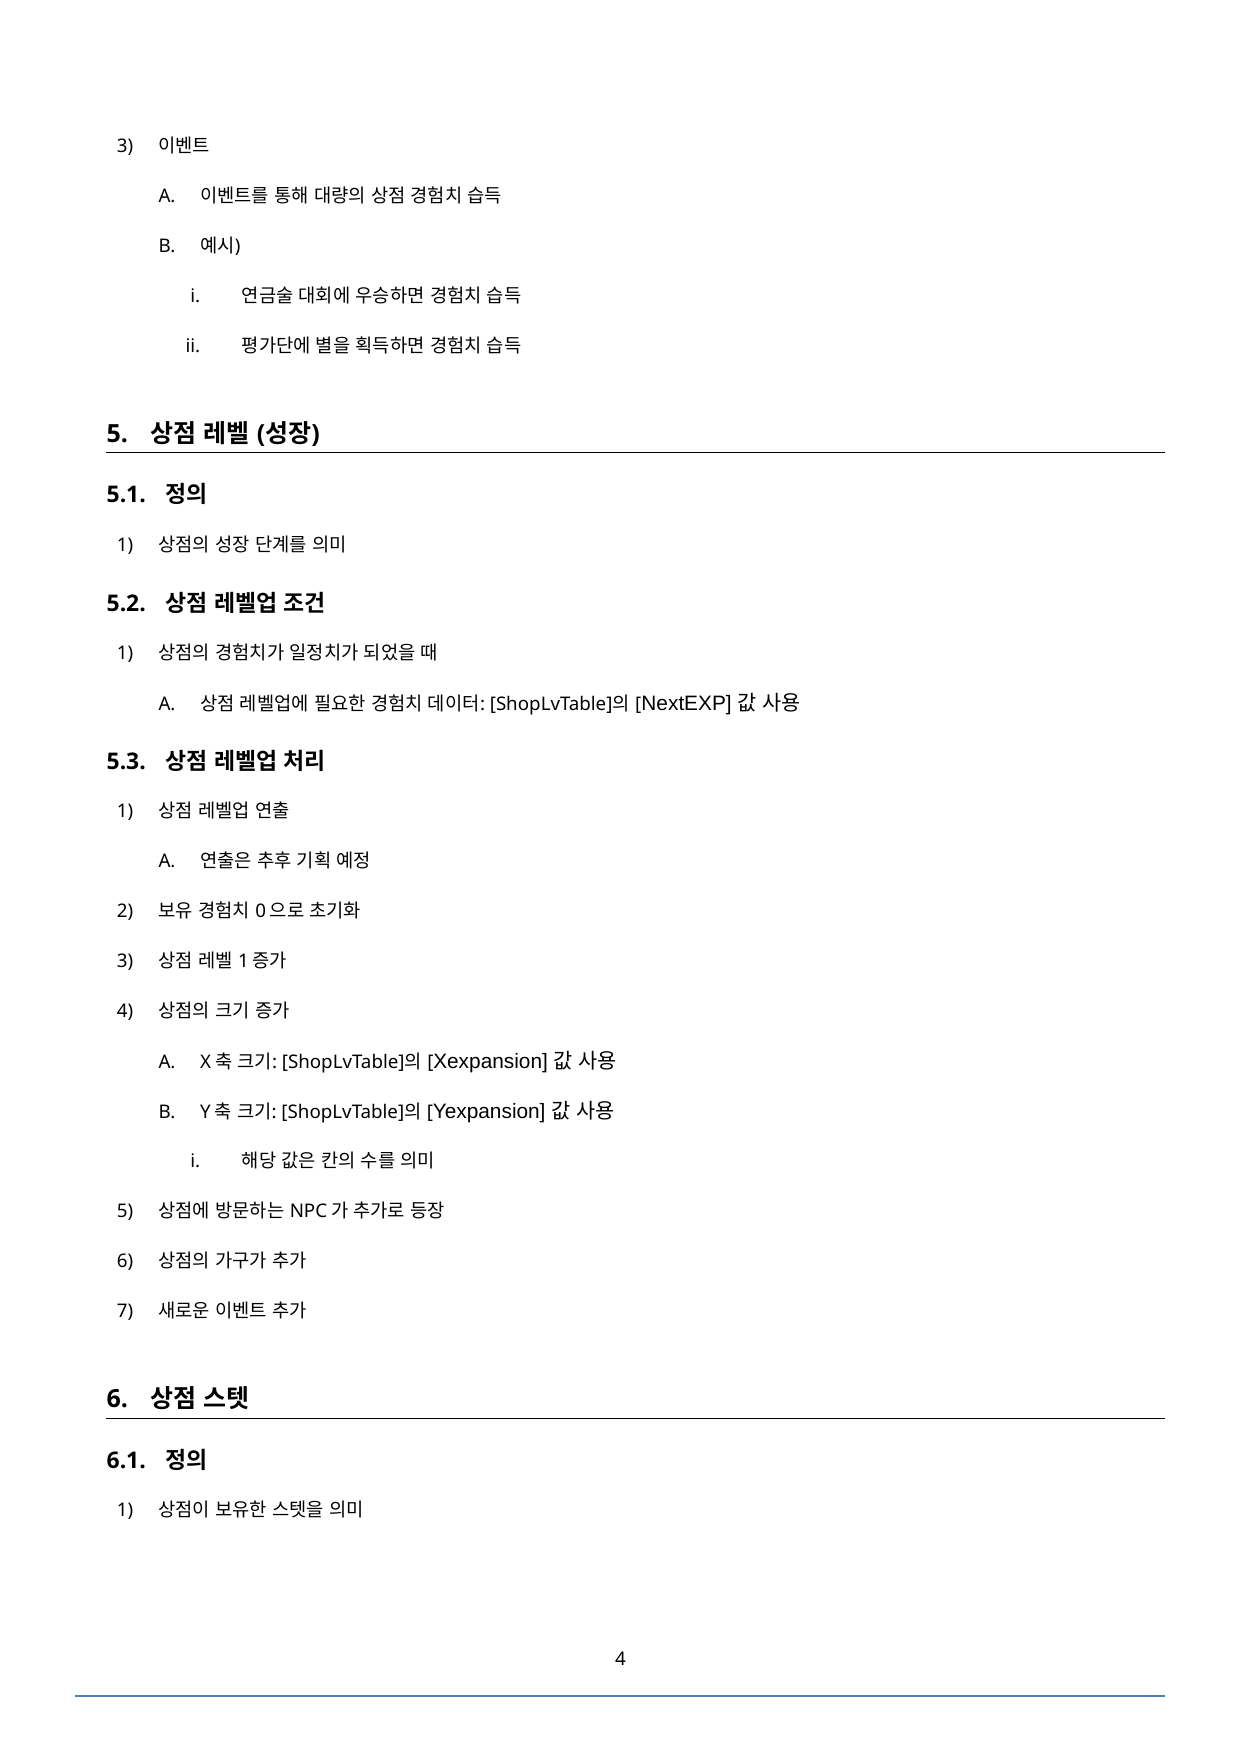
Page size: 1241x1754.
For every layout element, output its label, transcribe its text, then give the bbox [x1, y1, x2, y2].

list 연금술 대회에 우승하면 경험치 습득 [200, 275, 1165, 313]
subtitle 상점 레벨업 처리 [106, 741, 1165, 778]
list 상점의 성장 단계를 의미 [117, 524, 1165, 562]
list 이벤트를 통해 대량의 상점 경험치 습득 [158, 175, 1165, 213]
subtitle 정의 [106, 474, 1165, 512]
subtitle 상점 레벨업 조건 [106, 582, 1165, 620]
list 상점의 크기 증가 [117, 991, 1165, 1028]
list 상점 레벨업에 필요한 경험치 데이터: [ShopLvTable]의 [NextEXP] 값 사용 [158, 682, 1165, 720]
list 평가단에 별을 획득하면 경험치 습득 [200, 325, 1165, 363]
list 예시) [158, 225, 1165, 263]
list 이벤트 [117, 125, 1165, 163]
list Y축 크기: [ShopLvTable]의 [Yexpansion] 값 사용 [158, 1091, 1165, 1128]
list 연출은 추후 기획 예정 [158, 841, 1165, 878]
list 상점 레벨 1증가 [117, 941, 1165, 978]
list 새로운 이벤트 추가 [117, 1291, 1165, 1328]
list 상점의 경험치가 일정치가 되었을 때 [117, 632, 1165, 670]
list 상점에 방문하는 NPC가 추가로 등장 [117, 1191, 1165, 1228]
list 보유 경험치 0으로 초기화 [117, 891, 1165, 928]
subtitle 상점 스텟 [106, 1378, 1165, 1418]
list 상점 레벨업 연출 [117, 791, 1165, 828]
list 상점이 보유한 스텟을 의미 [117, 1490, 1165, 1527]
subtitle 상점 레벨 (성장) [106, 413, 1165, 452]
list X축 크기: [ShopLvTable]의 [Xexpansion] 값 사용 [158, 1041, 1165, 1078]
list 해당 값은 칸의 수를 의미 [200, 1141, 1165, 1178]
list 상점의 가구가 추가 [117, 1241, 1165, 1278]
subtitle 정의 [106, 1440, 1165, 1477]
